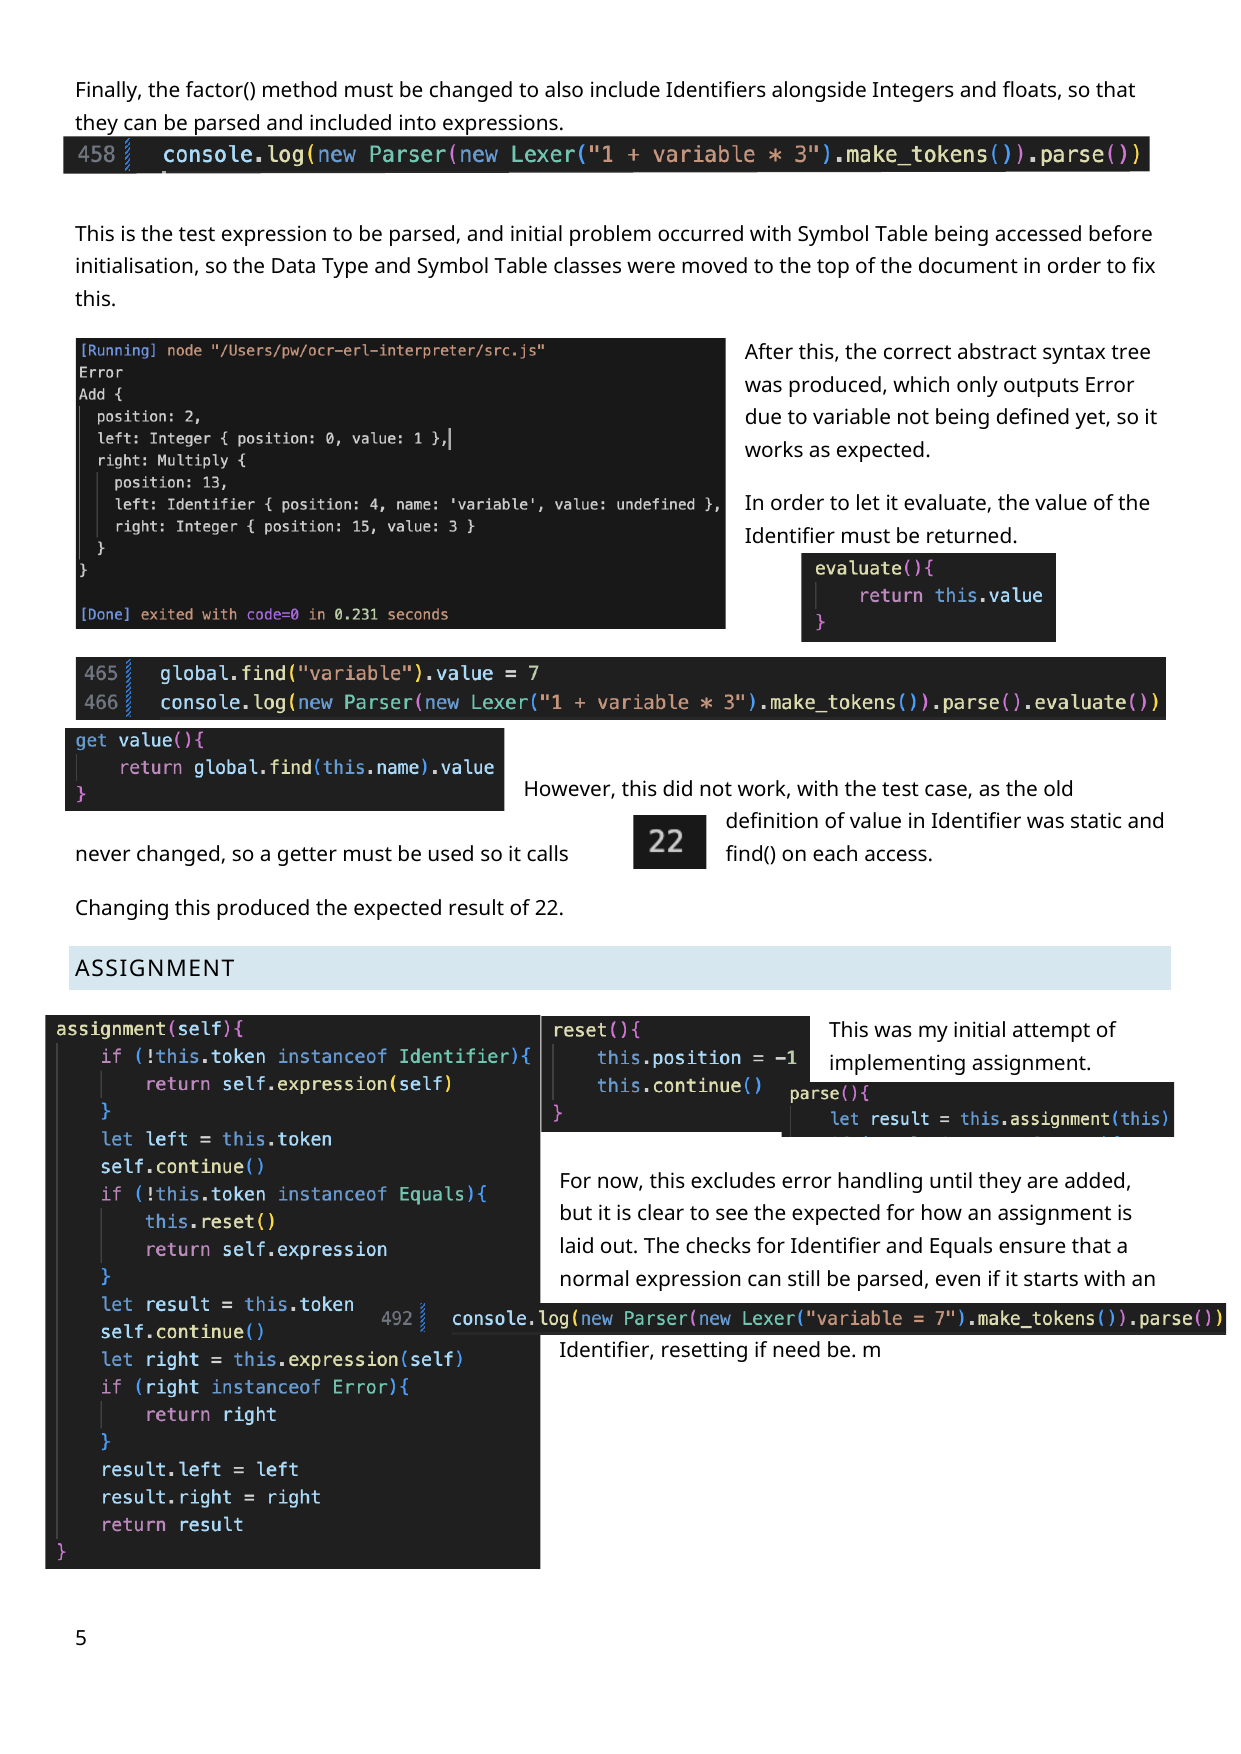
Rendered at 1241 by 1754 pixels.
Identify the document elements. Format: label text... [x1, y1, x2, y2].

text For now, this excludes error handling until they are added, but it is clear to see the expected for how an assignment is laid out. The checks for Identifier and Equals ensure that a normal expression can still be parsed, even if it starts with an Identifier, resetting if need be. m [541, 1132, 1165, 1303]
text After this, the correct abstract syntax tree was produced, which only outputs Error due to variable not being defined yet, so it works as expected. [75, 337, 1165, 463]
text Changing this produced the expected result of 22. [75, 893, 1165, 921]
text In order to let it evaluate, the value of the Identifier must be returned. [726, 488, 1165, 549]
subtitle assignment [75, 953, 1165, 984]
picture [65, 728, 505, 811]
text Finally, the factor() method must be changed to also include Identifiers alongside Integers and floats, so that they can be parsed and included into expressions. [75, 75, 1165, 136]
picture [62, 136, 1149, 174]
picture [633, 815, 707, 869]
text For now, this excludes error handling until they are added, but it is clear to see the expected for how an assignment is laid out. The checks for Identifier and Equals ensure that a normal expression can still be parsed, even if it starts with an Identifier, resetting if need be. m [541, 1335, 1165, 1363]
picture [45, 1015, 1227, 1569]
picture [801, 553, 1056, 642]
picture [75, 657, 1166, 720]
text This was my initial attempt of implementing assignment. [541, 1015, 1165, 1076]
picture [75, 338, 726, 629]
text However, this did not work, with the test case, as the old definition of value in Identifier was static and never changed, so a getter must be used so it calls find() on each access. [75, 720, 1165, 868]
text This is the test expression to be parsed, and initial problem occurred with Symbol Table being accessed before initialisation, so the Data Type and Symbol Table classes were moved to the top of the document in order to fix this. [75, 161, 1165, 312]
